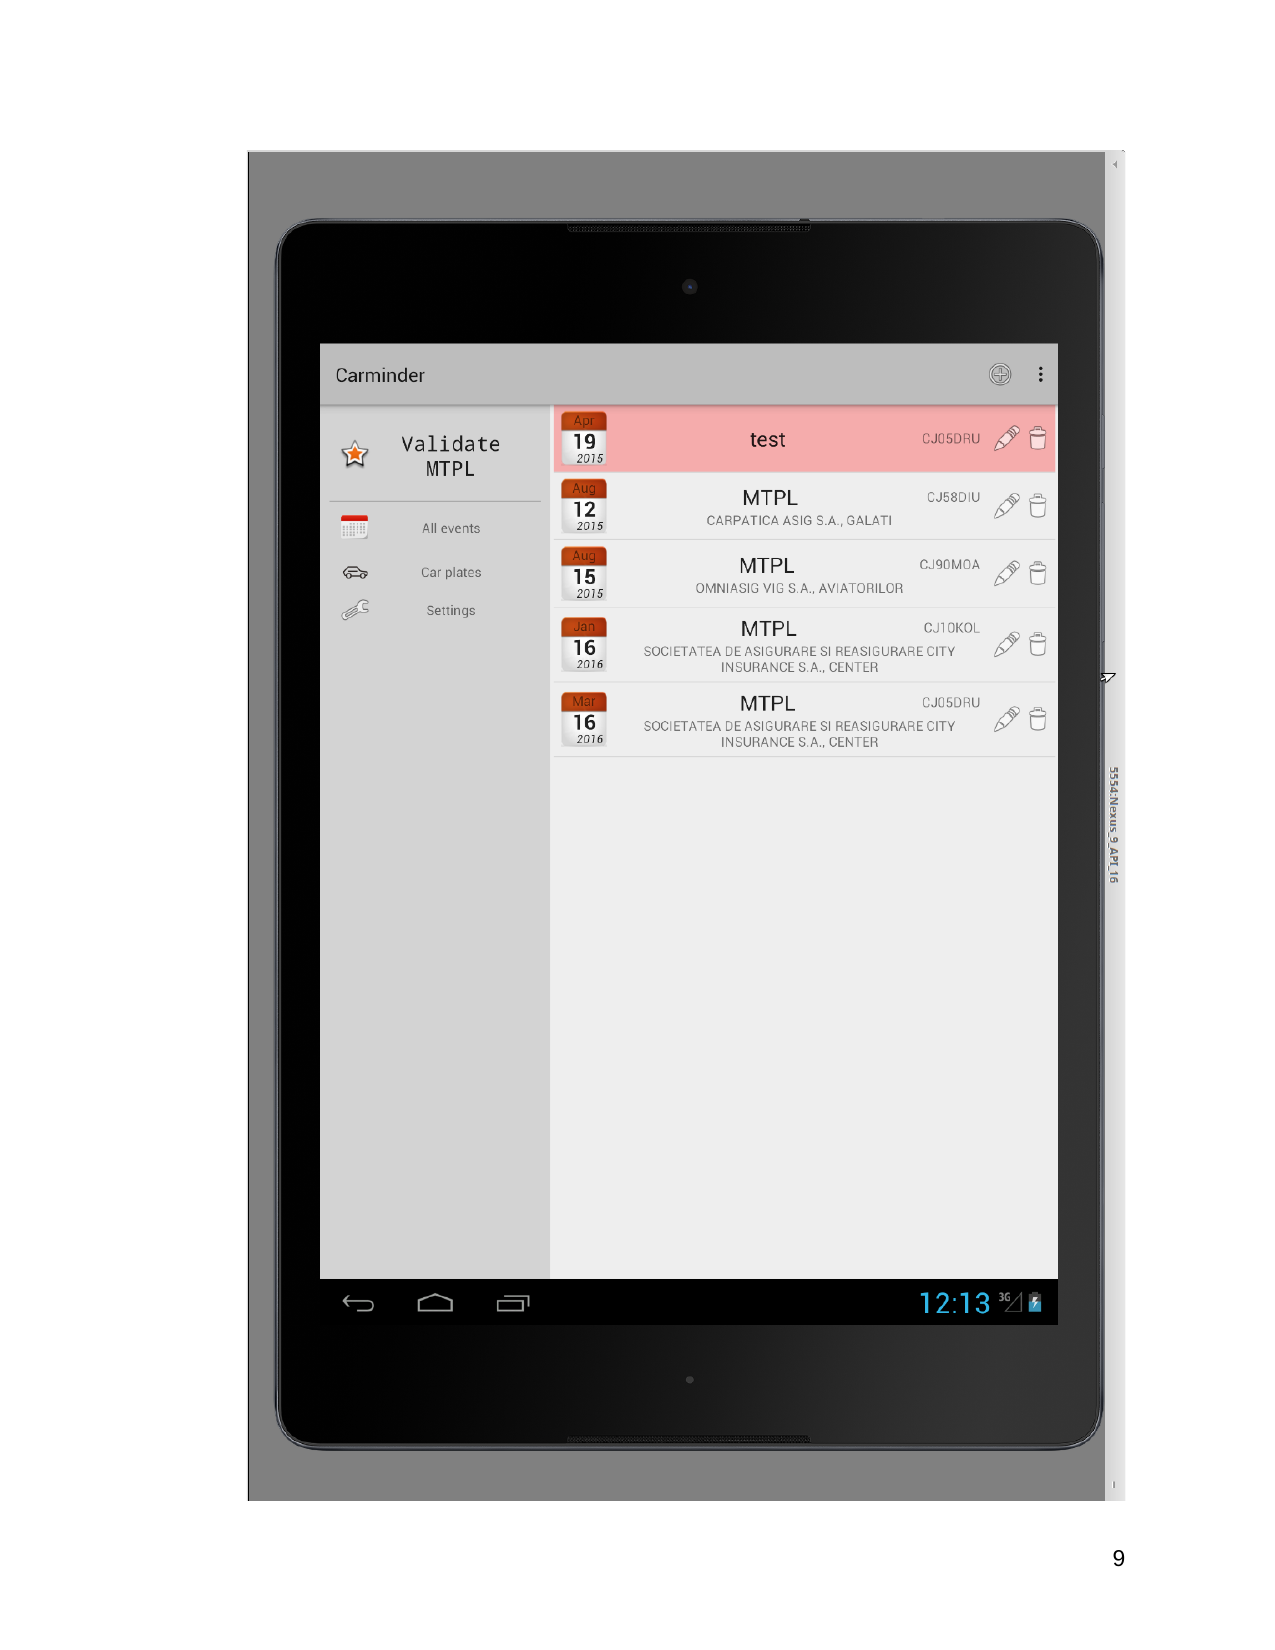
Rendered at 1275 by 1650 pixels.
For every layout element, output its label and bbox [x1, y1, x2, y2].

picture [246, 150, 1125, 1501]
